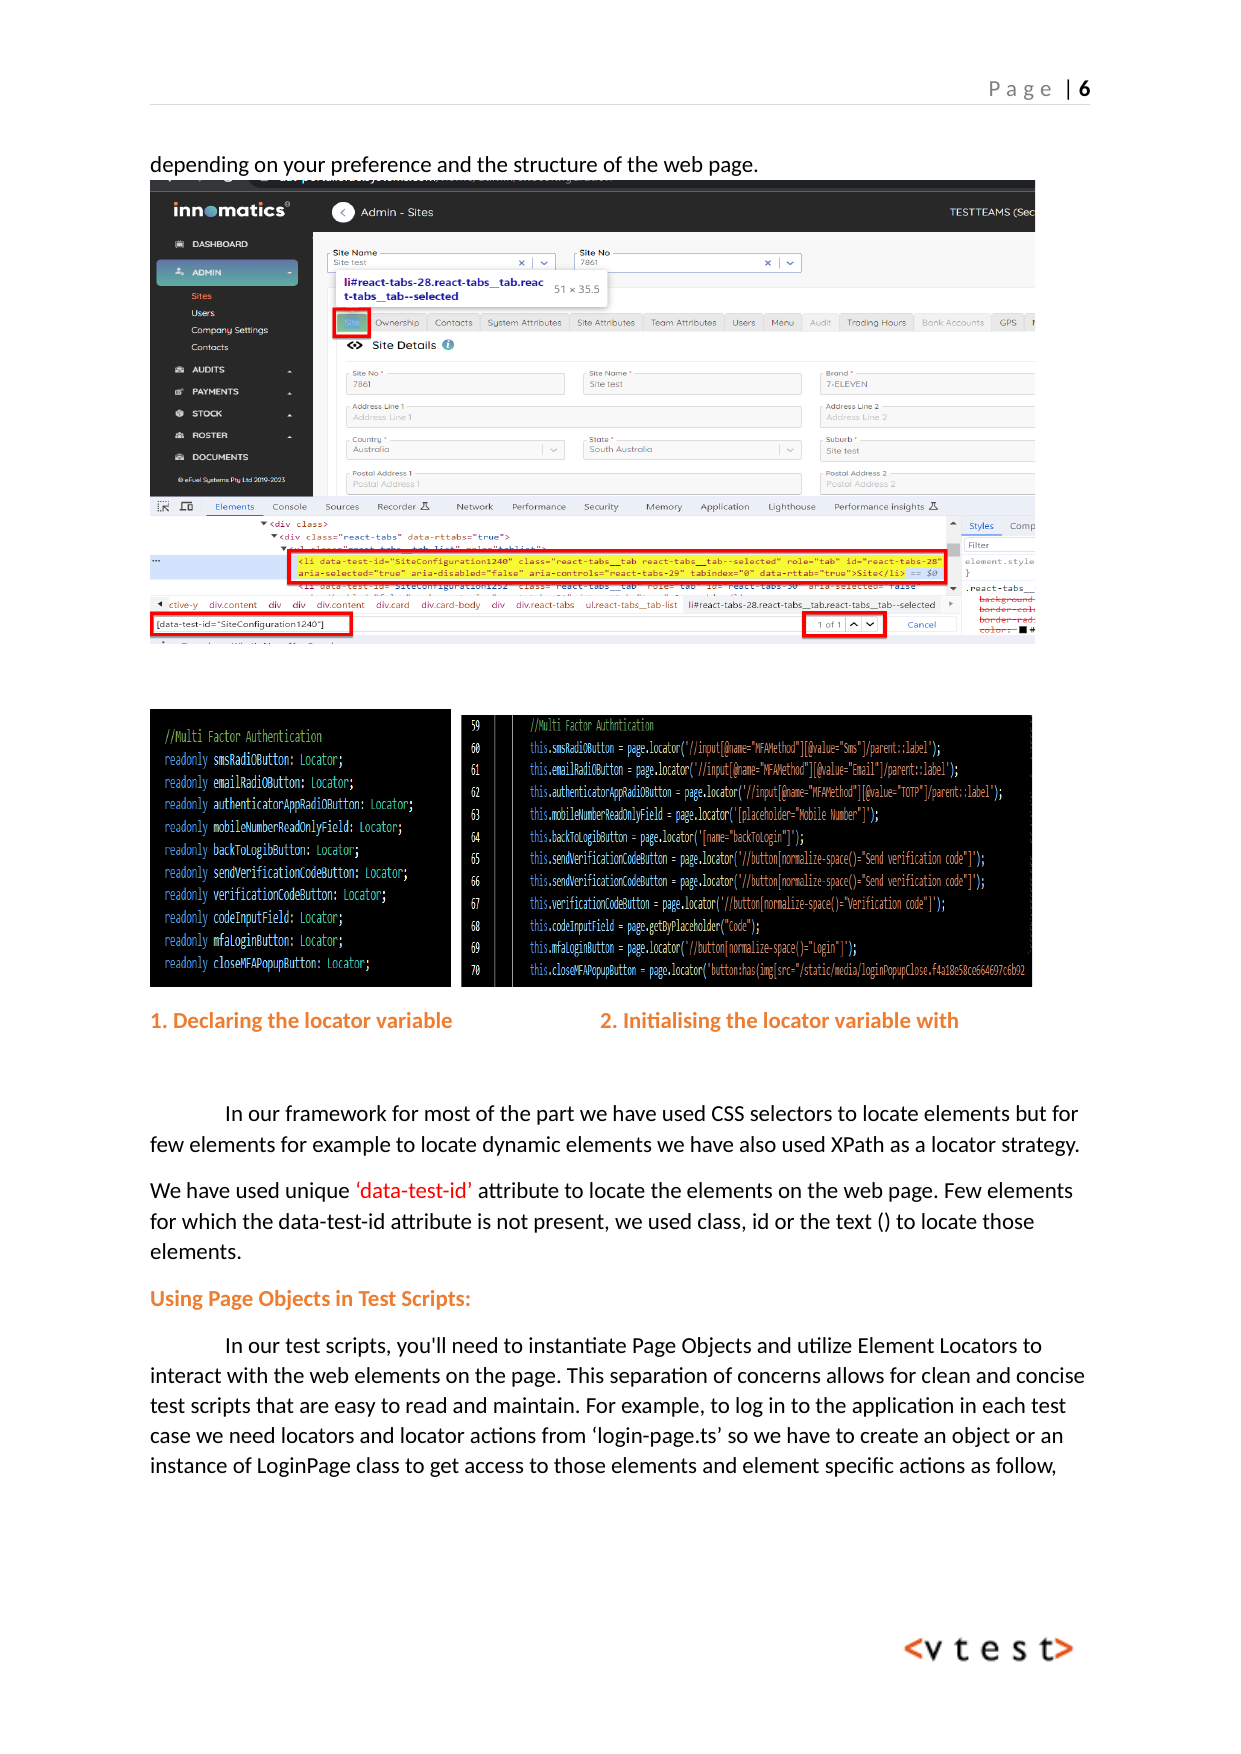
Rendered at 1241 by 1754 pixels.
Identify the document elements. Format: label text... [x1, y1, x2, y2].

text In our framework for most of the part we have used CSS selectors to locate elements but for few elements for example to locate dynamic elements we have also used XPath as a locator strategy. [150, 1099, 1090, 1158]
picture [150, 709, 451, 987]
text Using Page Objects in Test Scripts: [150, 1284, 1090, 1312]
picture [461, 715, 1033, 987]
picture [150, 180, 1036, 644]
text We have used unique ‘data-test-id’ attribute to locate the elements on the web page. Few elements for which the data-test-id attribute is not present, we used class, id or the text () to locate those elements. [150, 1177, 1090, 1265]
text In our test scripts, you'll need to instantiate Page Objects and utilize Element Locators to interact with the web elements on the page. This separation of concerns allows for clean and concise test scripts that are easy to read and maintain. For example, to log in to the application in each test case we need locators and locator actions from ‘login-page.ts’ so we have to create an object or an instance of LoginPage class to get access to those elements and element specific actions as follow, [150, 1331, 1090, 1479]
picture [887, 1618, 1091, 1681]
text 1. Declaring the locator variable 2. Initialising the locator variable with [150, 1006, 1090, 1034]
